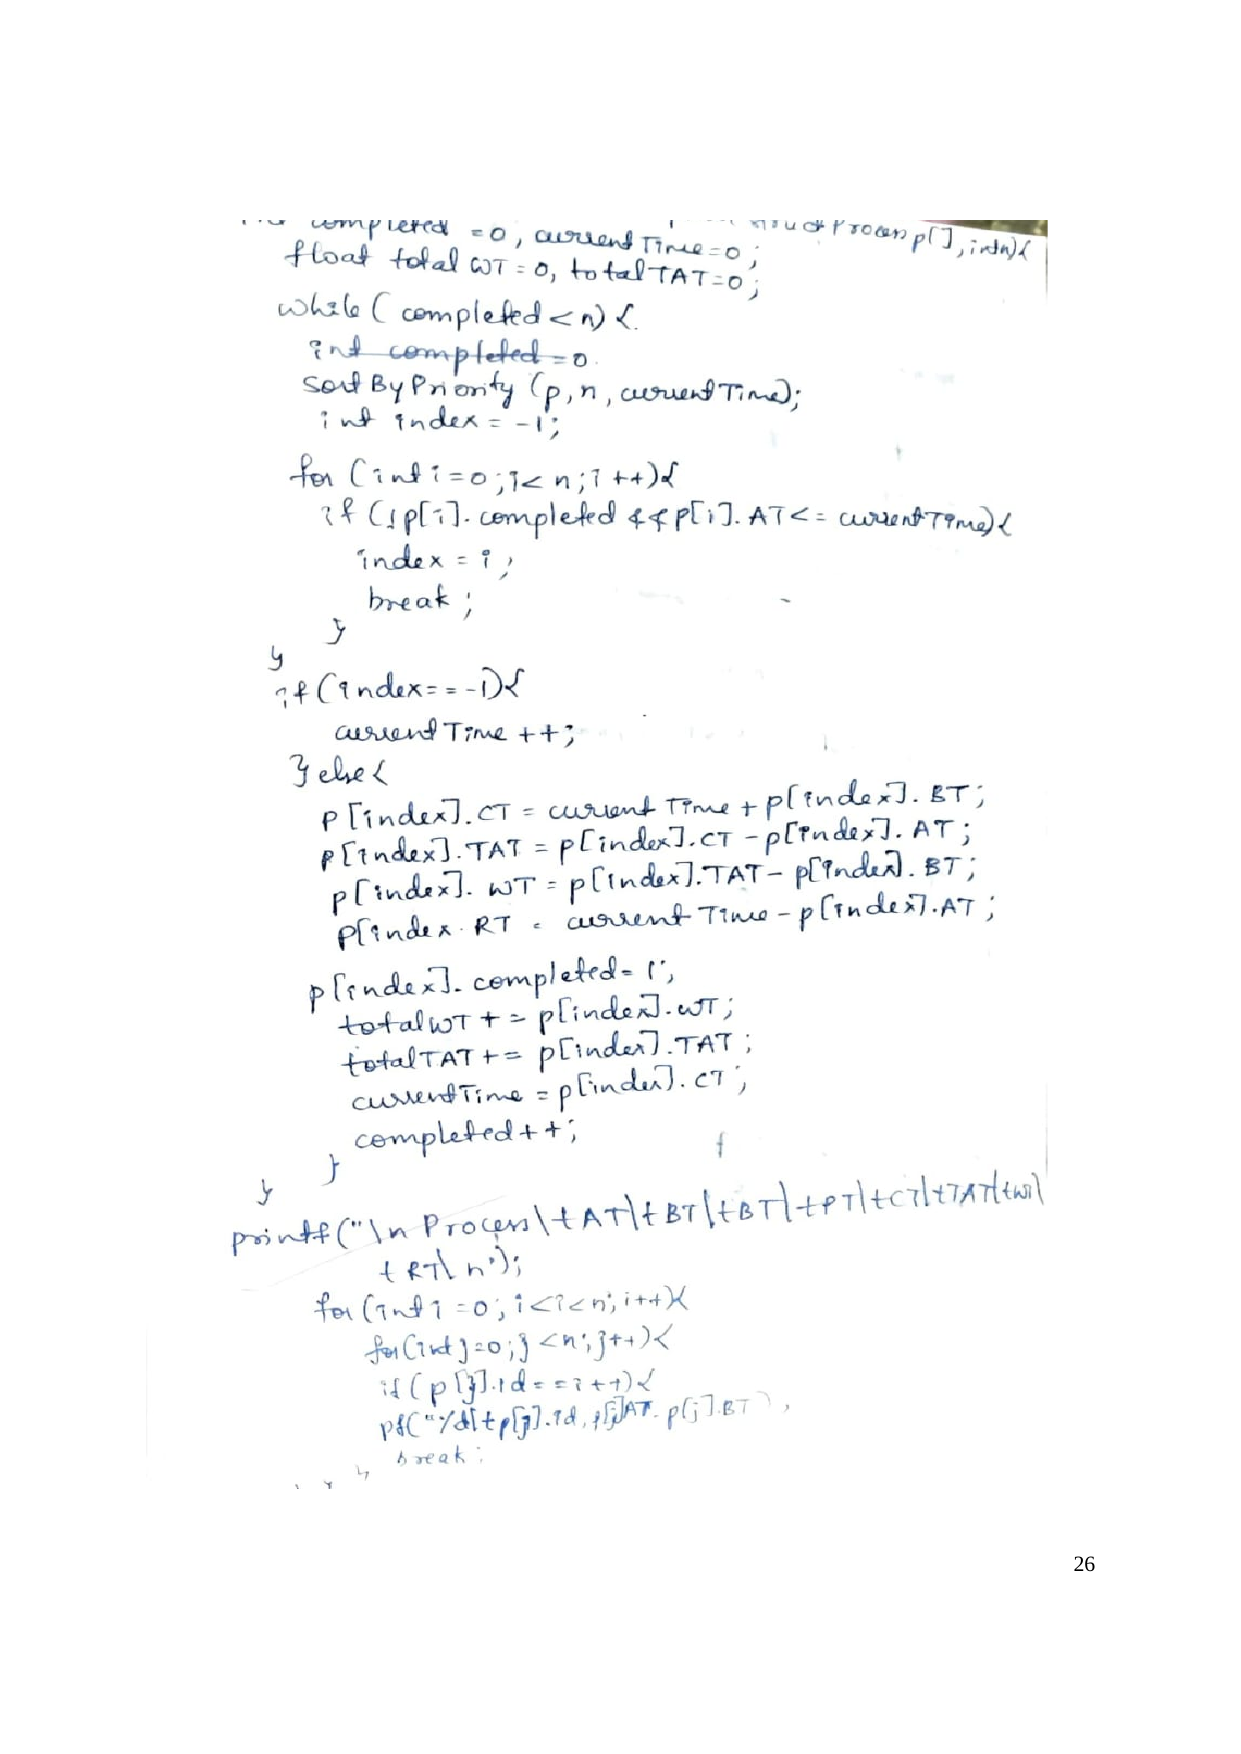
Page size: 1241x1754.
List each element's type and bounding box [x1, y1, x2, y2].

picture [146, 220, 1048, 1489]
